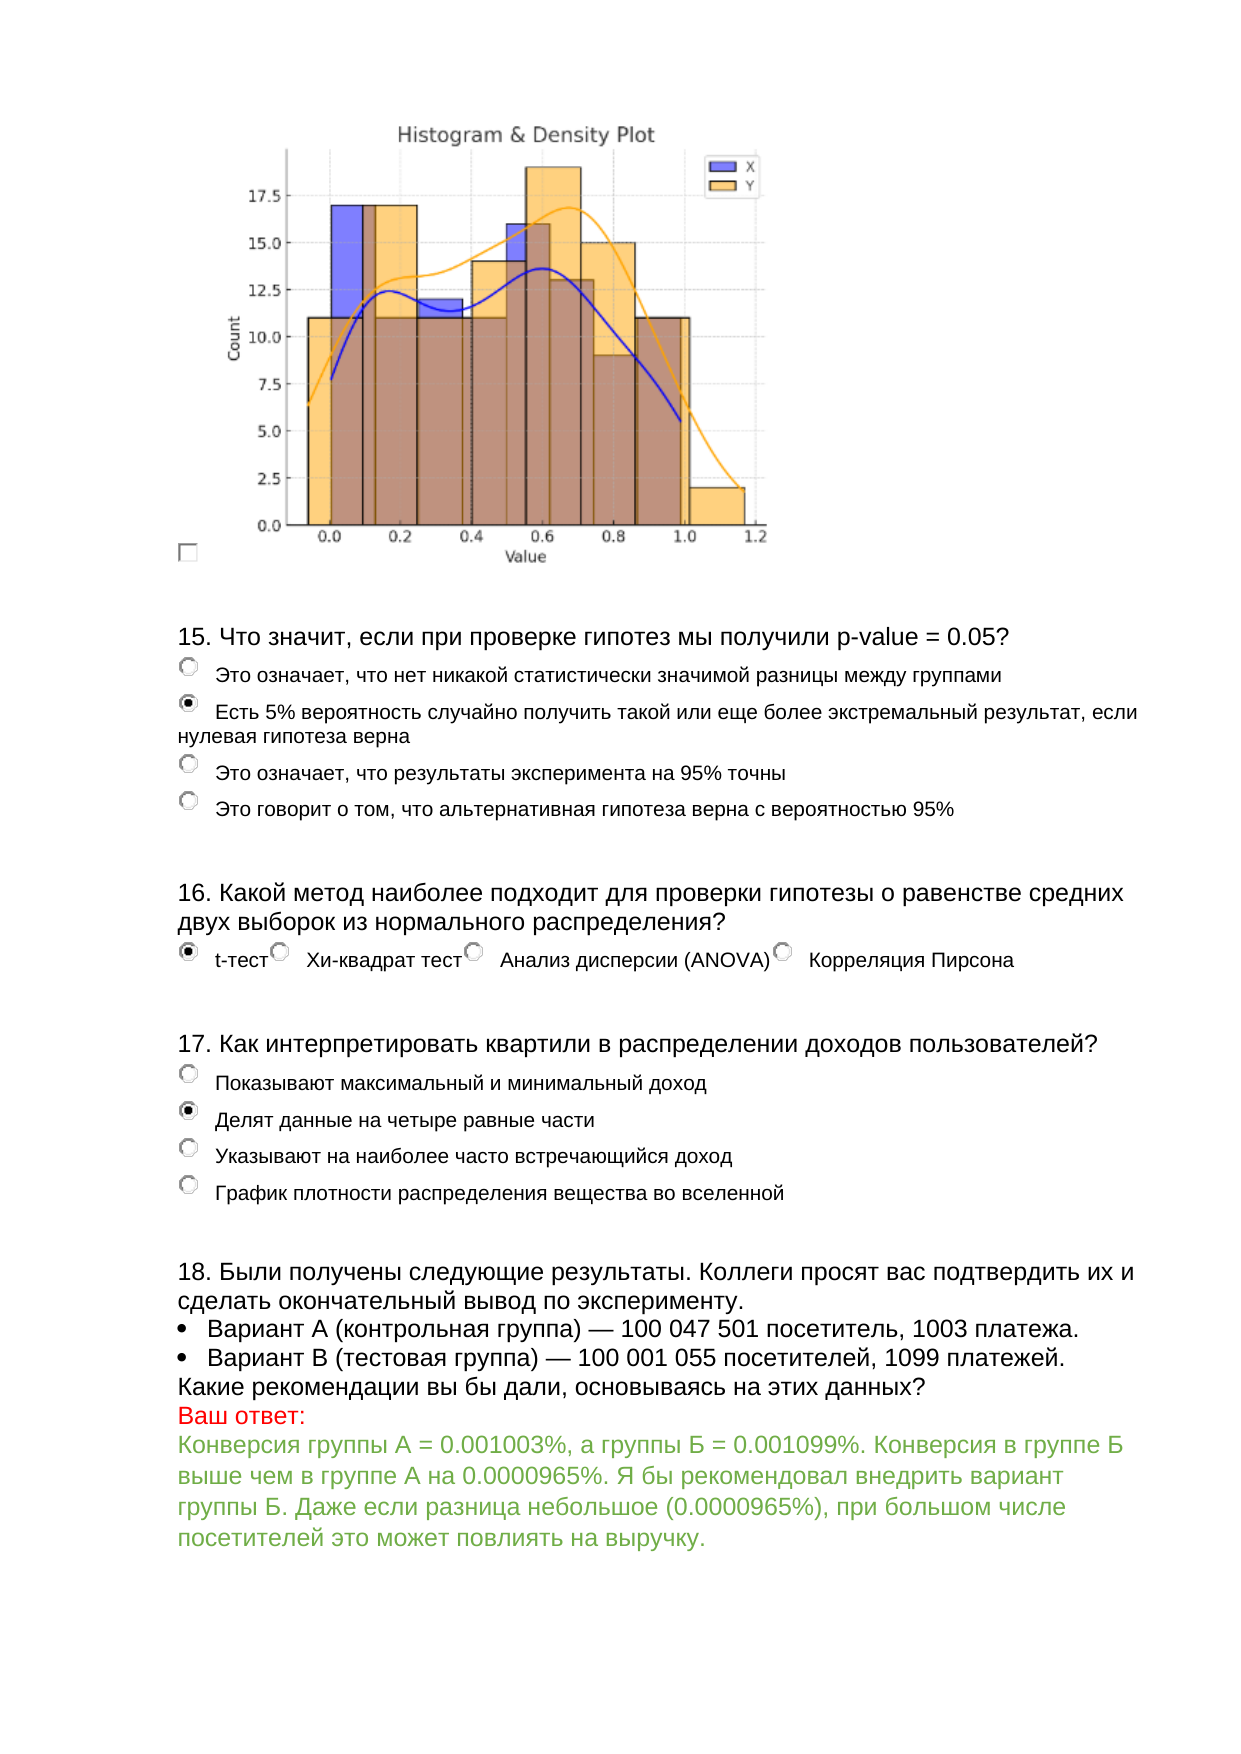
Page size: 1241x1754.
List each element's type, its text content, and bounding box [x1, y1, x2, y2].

text Делят данные на четыре равные части [177, 1094, 1152, 1131]
text Конверсия группы А = 0.001003%, а группы Б = 0.001099%. Конверсия в группе Б выше чем в группе А на 0.0000965%. Я бы рекомендовал внедрить вариант группы Б. Даже если разница небольшое (0.0000965%), при большом числе посетителей это может повлиять на выручку. [177, 1429, 1152, 1551]
text Какие рекомендации вы бы дали, основываясь на этих данных? [177, 1372, 1152, 1401]
text Есть 5% вероятность случайно получить такой или еще более экстремальный результат, если нулевая гипотеза верна [177, 687, 1152, 748]
text Показывают максимальный и минимальный доход [177, 1058, 1152, 1094]
text Указывают на наиболее часто встречающийся доход [177, 1131, 1152, 1168]
text t-тестХи-квадрат тестАнализ дисперсии (ANOVA)Корреляция Пирсона [177, 936, 1152, 972]
text Ваш ответ: [177, 1401, 1152, 1429]
text Это означает, что нет никакой статистически значимой разницы между группами [177, 650, 1152, 687]
text 16. Какой метод наиболее подходит для проверки гипотезы о равенстве средних двух выборок из нормального распределения? [177, 878, 1152, 936]
text График плотности распределения вещества во вселенной [177, 1168, 1152, 1205]
text 17. Как интерпретировать квартили в распределении доходов пользователей? [177, 1029, 1152, 1058]
text Это означает, что результаты эксперимента на 95% точны [177, 748, 1152, 784]
list Вариант B (тестовая группа) — 100 001 055 посетителей, 1099 платежей. [177, 1343, 1152, 1372]
text 15. Что значит, если при проверке гипотез мы получили p-value = 0.05? [177, 621, 1152, 650]
text Это говорит о том, что альтернативная гипотеза верна с вероятностью 95% [177, 784, 1152, 821]
list Вариант A (контрольная группа) — 100 047 501 посетитель, 1003 платежа. [177, 1314, 1152, 1343]
picture [214, 118, 777, 570]
text 18. Были получены следующие результаты. Коллеги просят вас подтвердить их и сделать окончательный вывод по эксперименту. [177, 1257, 1152, 1314]
